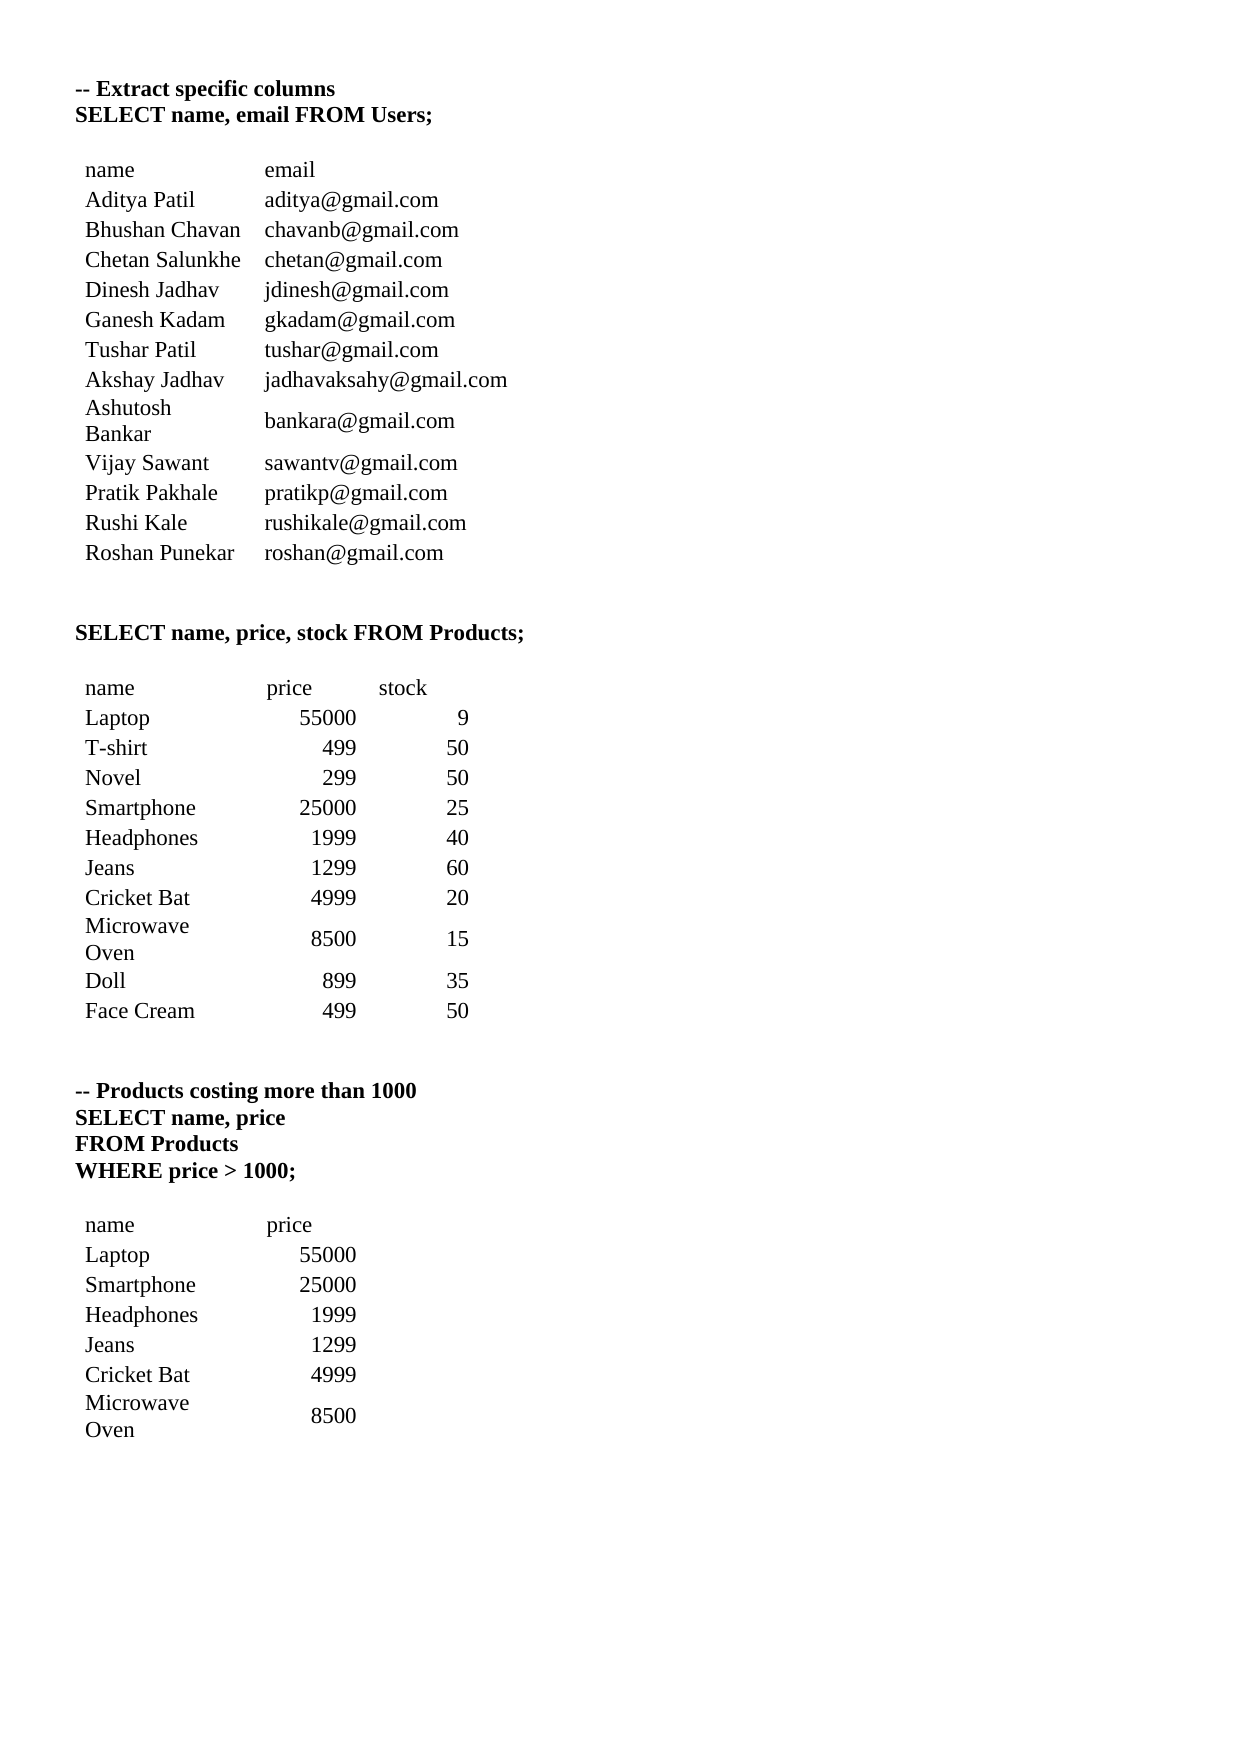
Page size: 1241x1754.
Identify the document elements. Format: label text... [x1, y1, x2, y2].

table_cell Aditya Patil [74, 184, 253, 214]
table_cell Smartphone [74, 792, 255, 822]
table_cell Ganesh Kadam [74, 304, 253, 334]
table_cell Face Cream [74, 995, 255, 1025]
table_cell sawantv@gmail.com [253, 447, 527, 477]
table_cell 25 [368, 792, 480, 822]
table_cell 1299 [255, 852, 367, 882]
table_cell Headphones [74, 822, 255, 852]
table_cell Roshan Punekar [74, 537, 253, 567]
table_cell 9 [368, 702, 480, 732]
table_cell 50 [368, 762, 480, 792]
table_cell 1999 [255, 822, 367, 852]
table_cell Doll [74, 965, 255, 995]
text SELECT name, email FROM Users; [75, 101, 1165, 128]
table_header price [255, 1209, 368, 1239]
table_cell Vijay Sawant [74, 447, 253, 477]
table_cell Cricket Bat [74, 1359, 255, 1389]
table_cell 50 [368, 995, 480, 1025]
table_cell Dinesh Jadhav [74, 274, 253, 304]
text WHERE price > 1000; [75, 1157, 1165, 1183]
table_cell tushar@gmail.com [253, 334, 527, 364]
table_cell pratikp@gmail.com [253, 477, 527, 507]
table_cell Pratik Pakhale [74, 477, 253, 507]
table_cell 899 [255, 965, 367, 995]
table_cell Laptop [74, 702, 255, 732]
table_cell Ashutosh Bankar [74, 394, 253, 447]
table_cell jadhavaksahy@gmail.com [253, 364, 527, 394]
table_cell 8500 [255, 1389, 368, 1442]
table_header email [253, 154, 527, 184]
table_cell Headphones [74, 1299, 255, 1329]
table_header name [74, 154, 253, 184]
table_cell jdinesh@gmail.com [253, 274, 527, 304]
table_cell 299 [255, 762, 367, 792]
table_cell Cricket Bat [74, 882, 255, 912]
table_cell 499 [255, 995, 367, 1025]
table_cell Jeans [74, 1329, 255, 1359]
table_cell 25000 [255, 792, 367, 822]
table_cell Laptop [74, 1239, 255, 1269]
table_cell Jeans [74, 852, 255, 882]
table_header name [74, 672, 255, 702]
table_cell 8500 [255, 912, 367, 965]
table_cell 55000 [255, 1239, 368, 1269]
text SELECT name, price [75, 1104, 1165, 1130]
table_header stock [368, 672, 480, 702]
table_cell 4999 [255, 882, 367, 912]
text -- Extract specific columns [75, 75, 1165, 101]
table_cell chetan@gmail.com [253, 244, 527, 274]
table_cell 35 [368, 965, 480, 995]
table_cell Microwave Oven [74, 912, 255, 965]
table_cell aditya@gmail.com [253, 184, 527, 214]
table_cell 20 [368, 882, 480, 912]
table_cell Bhushan Chavan [74, 214, 253, 244]
table_cell rushikale@gmail.com [253, 507, 527, 537]
text FROM Products [75, 1130, 1165, 1157]
text SELECT name, price, stock FROM Products; [75, 619, 1165, 646]
table_cell Novel [74, 762, 255, 792]
table_cell Microwave Oven [74, 1389, 255, 1442]
table_cell Chetan Salunkhe [74, 244, 253, 274]
table_header name [74, 1209, 255, 1239]
table_cell 4999 [255, 1359, 368, 1389]
table_cell gkadam@gmail.com [253, 304, 527, 334]
table_cell Akshay Jadhav [74, 364, 253, 394]
table_cell 50 [368, 732, 480, 762]
table_cell Smartphone [74, 1269, 255, 1299]
table_header price [255, 672, 367, 702]
table_cell 1999 [255, 1299, 368, 1329]
table_cell 60 [368, 852, 480, 882]
table_cell bankara@gmail.com [253, 394, 527, 447]
table_cell T-shirt [74, 732, 255, 762]
table_cell 499 [255, 732, 367, 762]
table_cell 55000 [255, 702, 367, 732]
table_cell 40 [368, 822, 480, 852]
table_cell Tushar Patil [74, 334, 253, 364]
table_cell 1299 [255, 1329, 368, 1359]
table_cell roshan@gmail.com [253, 537, 527, 567]
table_cell 15 [368, 912, 480, 965]
table_cell 25000 [255, 1269, 368, 1299]
table_cell chavanb@gmail.com [253, 214, 527, 244]
text -- Products costing more than 1000 [75, 1078, 1165, 1104]
table_cell Rushi Kale [74, 507, 253, 537]
